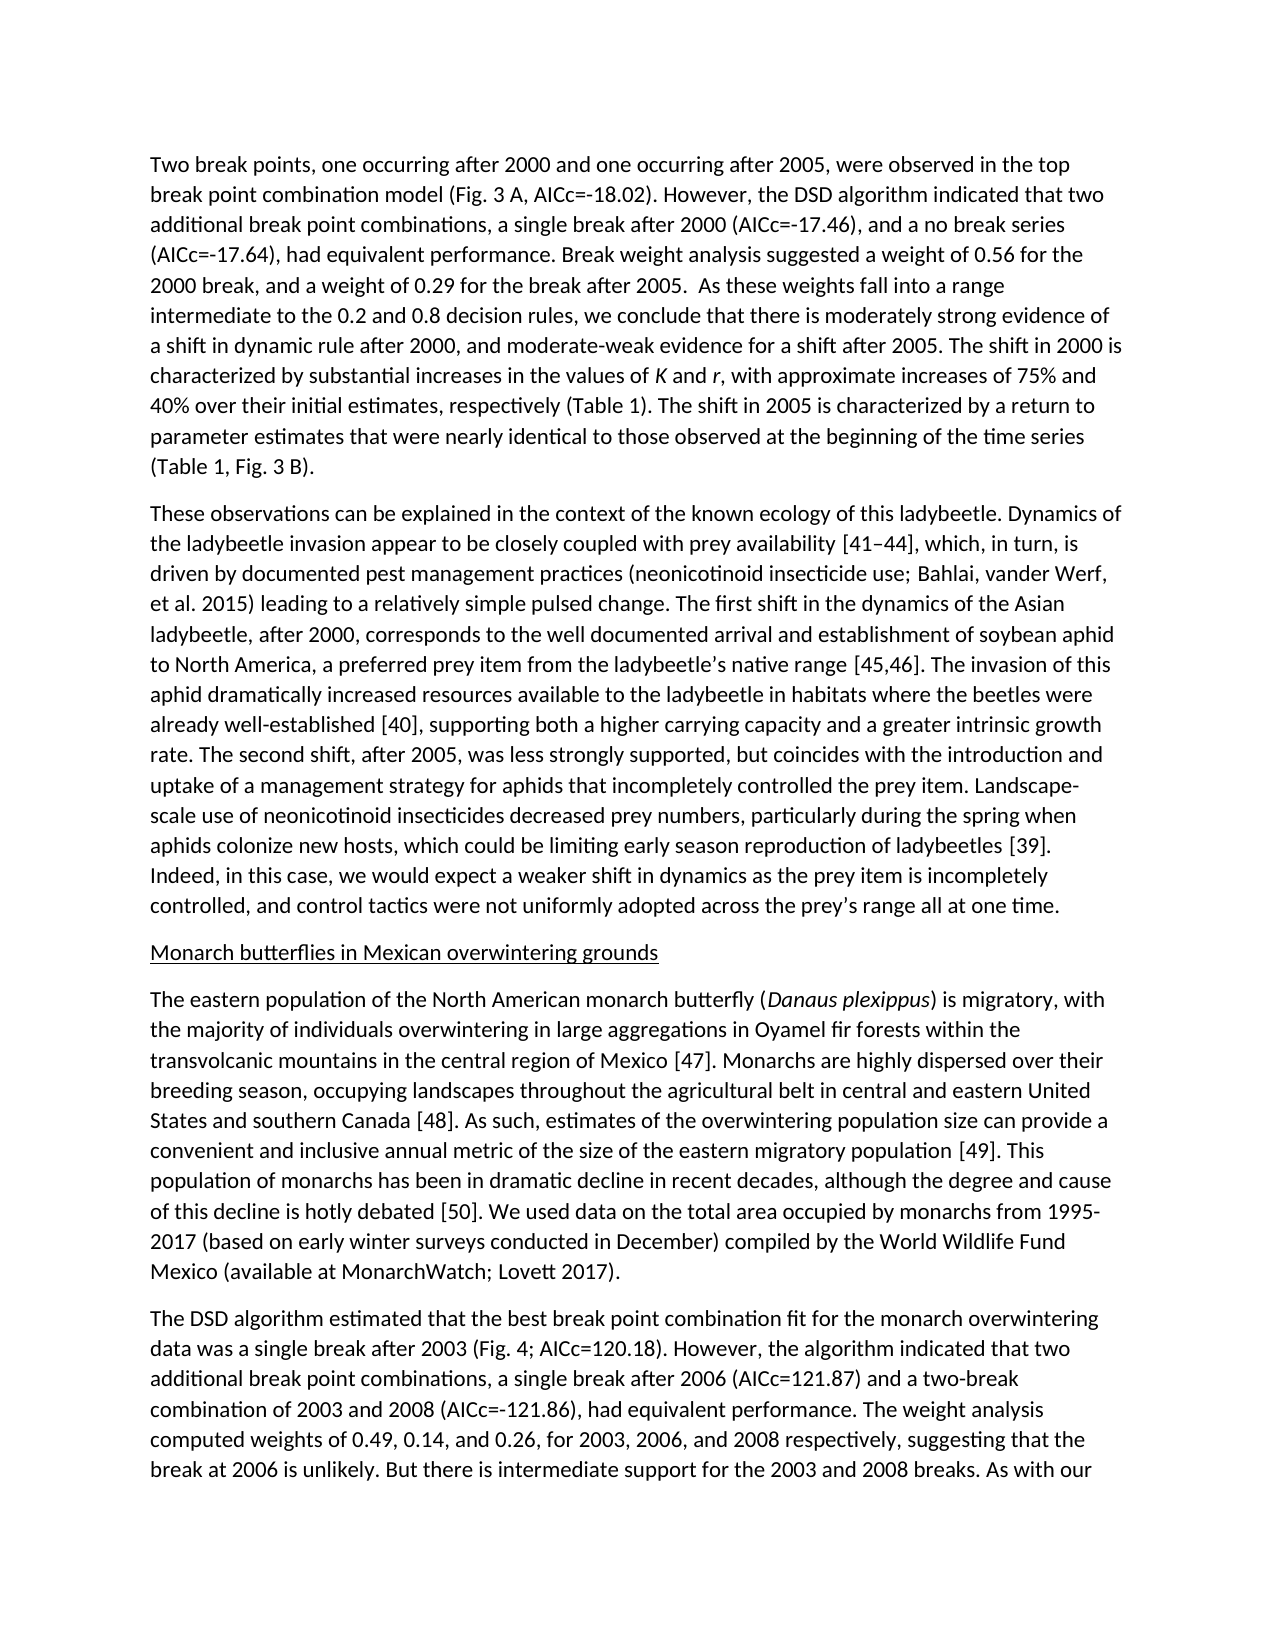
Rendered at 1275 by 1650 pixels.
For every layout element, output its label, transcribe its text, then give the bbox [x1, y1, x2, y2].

text Monarch butterflies in Mexican overwintering grounds [150, 938, 1125, 967]
text Two break points, one occurring after 2000 and one occurring after 2005, were observed in the top break point combination model (Fig. 3 A, AICc=-18.02). However, the DSD algorithm indicated that two additional break point combinations, a single break after 2000 (AICc=-17.46), and a no break series (AICc=-17.64), had equivalent performance. Break weight analysis suggested a weight of 0.56 for the 2000 break, and a weight of 0.29 for the break after 2005. As these weights fall into a range intermediate to the 0.2 and 0.8 decision rules, we conclude that there is moderately strong evidence of a shift in dynamic rule after 2000, and moderate-weak evidence for a shift after 2005. The shift in 2000 is characterized by substantial increases in the values of K and r, with approximate increases of 75% and 40% over their initial estimates, respectively (Table 1). The shift in 2005 is characterized by a return to parameter estimates that were nearly identical to those observed at the beginning of the time series (Table 1, Fig. 3 B). [150, 150, 1125, 480]
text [150, 1304, 1125, 1483]
text These observations can be explained in the context of the known ecology of this ladybeetle. Dynamics of the ladybeetle invasion appear to be closely coupled with prey availability [41–44], which, in turn, is driven by documented pest management practices (neonicotinoid insecticide use; Bahlai, vander Werf, et al. 2015) leading to a relatively simple pulsed change. The first shift in the dynamics of the Asian ladybeetle, after 2000, corresponds to the well documented arrival and establishment of soybean aphid to North America, a preferred prey item from the ladybeetle’s native range [45,46]. The invasion of this aphid dramatically increased resources available to the ladybeetle in habitats where the beetles were already well-established [40], supporting both a higher carrying capacity and a greater intrinsic growth rate. The second shift, after 2005, was less strongly supported, but coincides with the introduction and uptake of a management strategy for aphids that incompletely controlled the prey item. Landscape-scale use of neonicotinoid insecticides decreased prey numbers, particularly during the spring when aphids colonize new hosts, which could be limiting early season reproduction of ladybeetles [39]. Indeed, in this case, we would expect a weaker shift in dynamics as the prey item is incompletely controlled, and control tactics were not uniformly adopted across the prey’s range all at one time. [150, 499, 1125, 920]
text The eastern population of the North American monarch butterfly (Danaus plexippus) is migratory, with the majority of individuals overwintering in large aggregations in Oyamel fir forests within the transvolcanic mountains in the central region of Mexico [47]. Monarchs are highly dispersed over their breeding season, occupying landscapes throughout the agricultural belt in central and eastern United States and southern Canada [48]. As such, estimates of the overwintering population size can provide a convenient and inclusive annual metric of the size of the eastern migratory population [49]. This population of monarchs has been in dramatic decline in recent decades, although the degree and cause of this decline is hotly debated [50]. We used data on the total area occupied by monarchs from 1995-2017 (based on early winter surveys conducted in December) compiled by the World Wildlife Fund Mexico (available at MonarchWatch; Lovett 2017). [150, 985, 1125, 1285]
